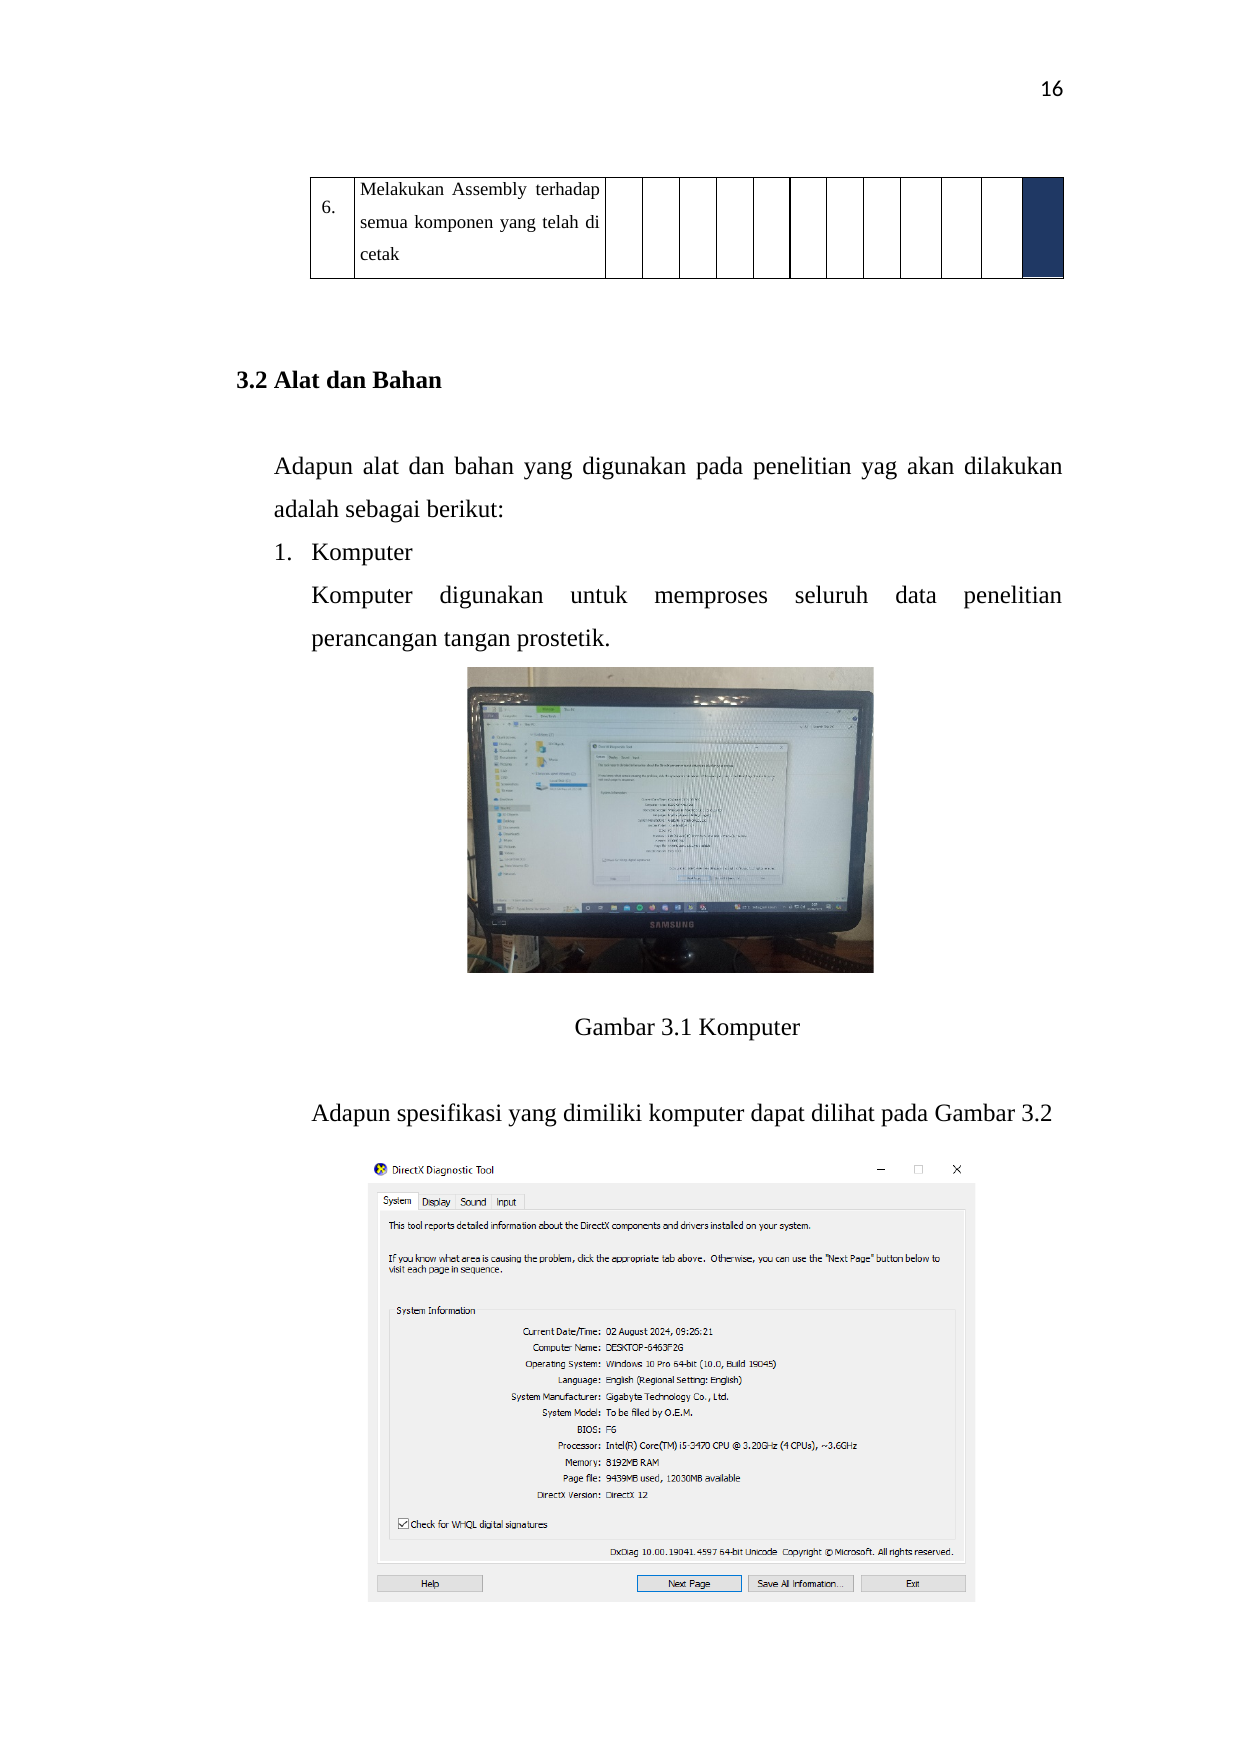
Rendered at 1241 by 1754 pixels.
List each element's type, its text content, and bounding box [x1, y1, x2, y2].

table_cell [982, 178, 1022, 277]
table_cell [754, 178, 789, 277]
list Gambar 3.1 Komputer [311, 1012, 1063, 1040]
table_cell [606, 178, 642, 277]
table_cell [643, 178, 679, 277]
list Adapun spesifikasi yang dimiliki komputer dapat dilihat pada Gambar 3.2 [311, 1098, 1063, 1127]
table_cell [827, 178, 863, 277]
list Komputer [274, 537, 1063, 566]
list Komputer digunakan untuk memproses seluruh data penelitian perancangan tangan prostetik. [311, 580, 1063, 652]
table_cell [864, 178, 900, 277]
table_cell [901, 178, 941, 277]
table_cell [311, 178, 354, 277]
picture [367, 1158, 976, 1602]
table_cell [942, 178, 981, 277]
table_cell [680, 178, 716, 277]
table_cell Melakukan Assembly terhadap semua komponen yang telah di cetak [355, 178, 605, 277]
table_cell [1023, 178, 1063, 277]
table_cell [791, 178, 826, 277]
list Adapun alat dan bahan yang digunakan pada penelitian yag akan dilakukan adalah sebagai berikut: [274, 451, 1063, 523]
picture [467, 667, 874, 973]
list Alat dan Bahan [236, 365, 1063, 393]
table_cell [717, 178, 753, 277]
